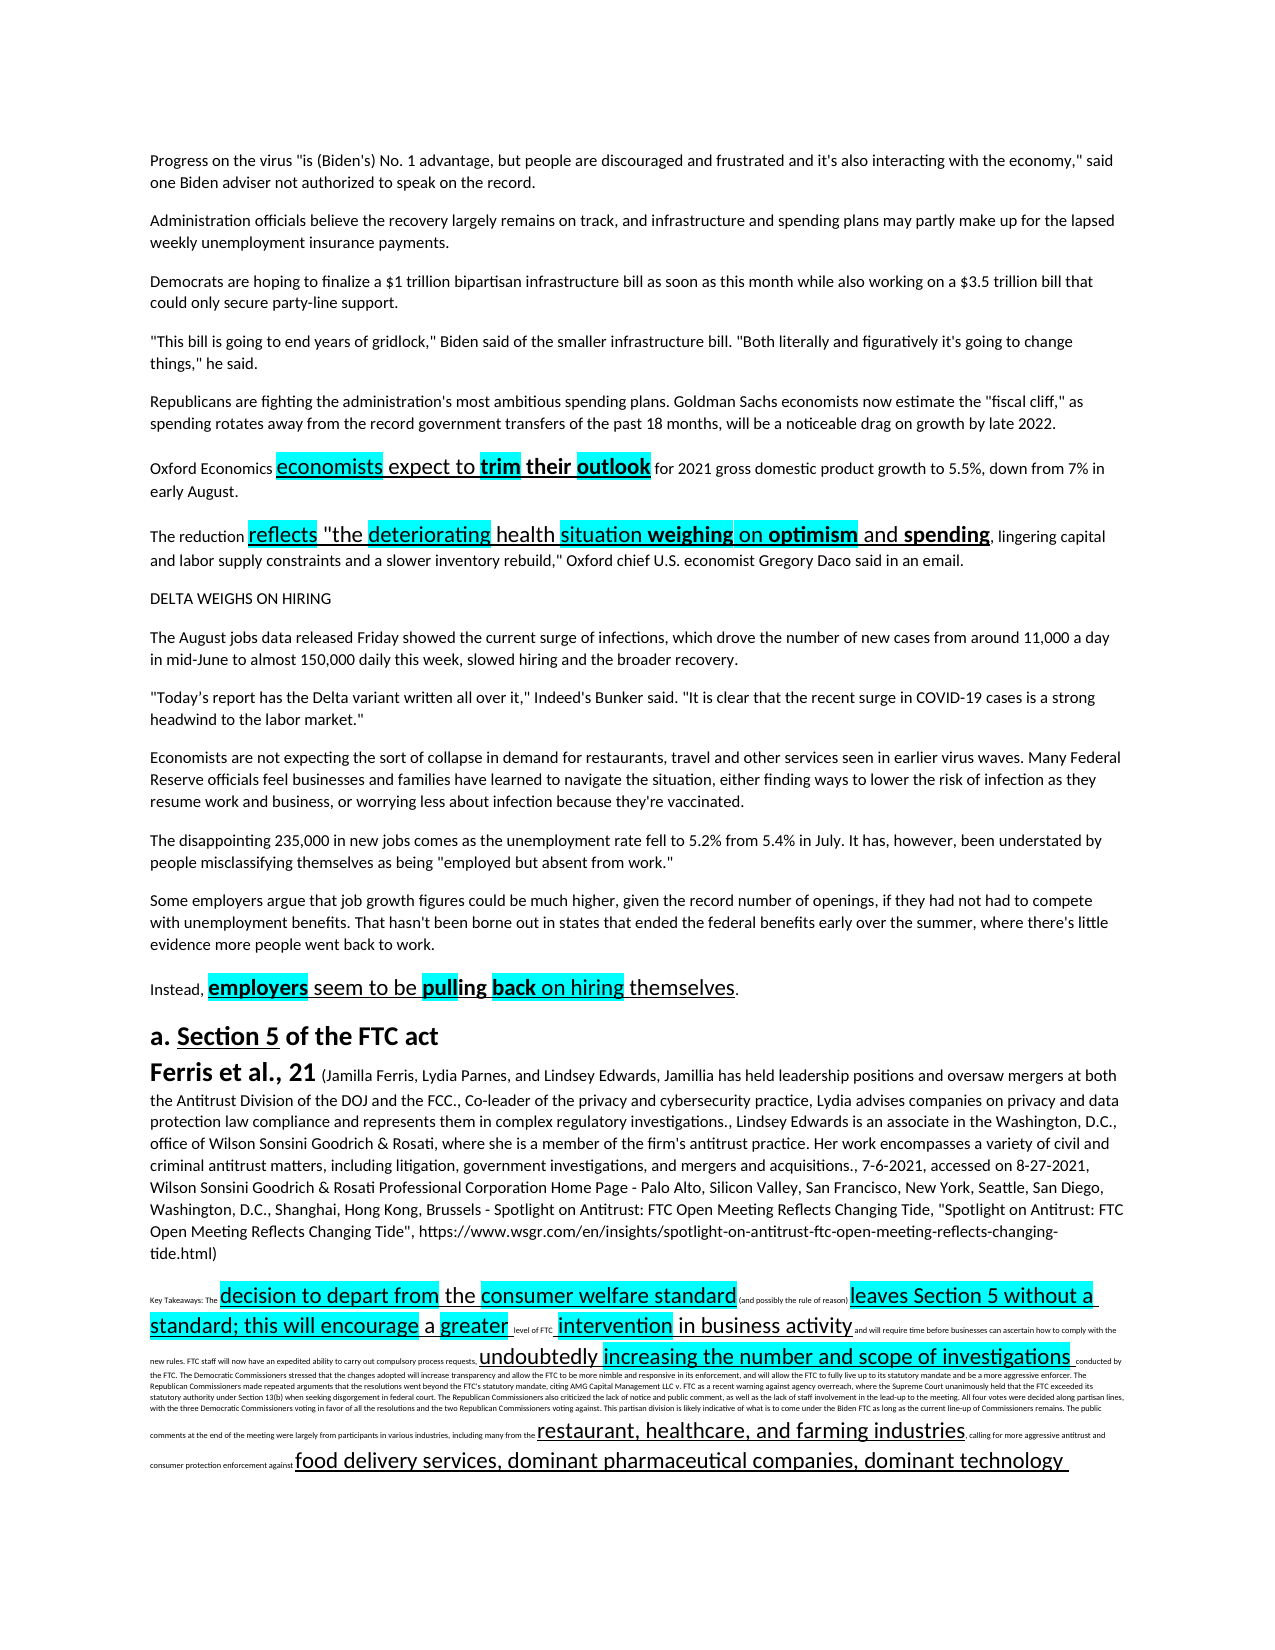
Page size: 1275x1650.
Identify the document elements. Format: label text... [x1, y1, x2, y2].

text Republicans are fighting the administration's most ambitious spending plans. Goldman Sachs economists now estimate the "fiscal cliff," as spending rotates away from the record government transfers of the past 18 months, will be a noticeable drag on growth by late 2022. [150, 392, 1125, 434]
text The August jobs data released Friday showed the current surge of infections, which drove the number of new cases from around 11,000 a day in mid-June to almost 150,000 daily this week, slowed hiring and the broader recovery. [150, 627, 1125, 669]
text Democrats are hoping to finalize a $1 trillion bipartisan infrastructure bill as soon as this month while also working on a $3.5 trillion bill that could only secure party-line support. [150, 271, 1125, 313]
text The reduction reflects "the deteriorating health situation weighing on optimism and spending, lingering capital and labor supply constraints and a slower inventory rebuild," Oxford chief U.S. economist Gregory Daco said in an email. [150, 520, 1125, 570]
text "This bill is going to end years of gridlock," Biden said of the smaller infrastructure bill. "Both literally and figuratively it's going to change things," he said. [150, 331, 1125, 373]
text Economists are not expecting the sort of collapse in demand for restaurants, travel and other services seen in earlier virus waves. Many Federal Reserve officials feel businesses and families have learned to navigate the situation, either finding ways to lower the risk of infection as they resume work and business, or worrying less about infection because they're vaccinated. [150, 748, 1125, 812]
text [150, 1281, 1125, 1474]
subtitle a. Section 5 of the FTC act [150, 1019, 1125, 1053]
text Ferris et al., 21 (Jamilla Ferris, Lydia Parnes, and Lindsey Edwards, Jamillia has held leadership positions and oversaw mergers at both the Antitrust Division of the DOJ and the FCC., Co-leader of the privacy and cybersecurity practice, Lydia advises companies on privacy and data protection law compliance and represents them in complex regulatory investigations., Lindsey Edwards is an associate in the Washington, D.C., office of Wilson Sonsini Goodrich & Rosati, where she is a member of the firm's antitrust practice. Her work encompasses a variety of civil and criminal antitrust matters, including litigation, government investigations, and mergers and acquisitions., 7-6-2021, accessed on 8-27-2021, Wilson Sonsini Goodrich & Rosati Professional Corporation Home Page - Palo Alto, Silicon Valley, San Francisco, New York, Seattle, San Diego, Washington, D.C., Shanghai, Hong Kong, Brussels - Spotlight on Antitrust: FTC Open Meeting Reflects Changing Tide, "Spotlight on Antitrust: FTC Open Meeting Reflects Changing Tide", https://www.wsgr.com/en/insights/spotlight-on-antitrust-ftc-open-meeting-reflects-changing-tide.html) [150, 1055, 1125, 1263]
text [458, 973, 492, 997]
text Some employers argue that job growth figures could be much higher, given the record number of openings, if they had not had to compete with unemployment benefits. That hasn't been borne out in states that ended the federal benefits early over the summer, where there's little evidence more people went back to work. [150, 890, 1125, 954]
text "Today’s report has the Delta variant written all over it," Indeed's Bunker said. "It is clear that the recent surge in COVID-19 cases is a strong headwind to the labor market." [150, 687, 1125, 729]
text Administration officials believe the recovery largely remains on track, and infrastructure and spending plans may partly make up for the lapsed weekly unemployment insurance payments. [150, 210, 1125, 253]
text Progress on the virus "is (Biden's) No. 1 advantage, but people are discouraged and frustrated and it's also interacting with the economy," said one Biden adviser not authorized to speak on the record. [150, 150, 1125, 192]
text DELTA WEIGHS ON HIRING [150, 588, 1125, 609]
text Instead, employers seem to be pulling back on hiring themselves. [624, 973, 1125, 1001]
text The disappointing 235,000 in new jobs comes as the unemployment rate fell to 5.2% from 5.4% in July. It has, however, been understated by people misclassifying themselves as being "employed but absent from work." [150, 830, 1125, 872]
text Oxford Economics economists expect to trim their outlook for 2021 gross domestic product growth to 5.5%, down from 7% in early August. [150, 452, 1125, 502]
